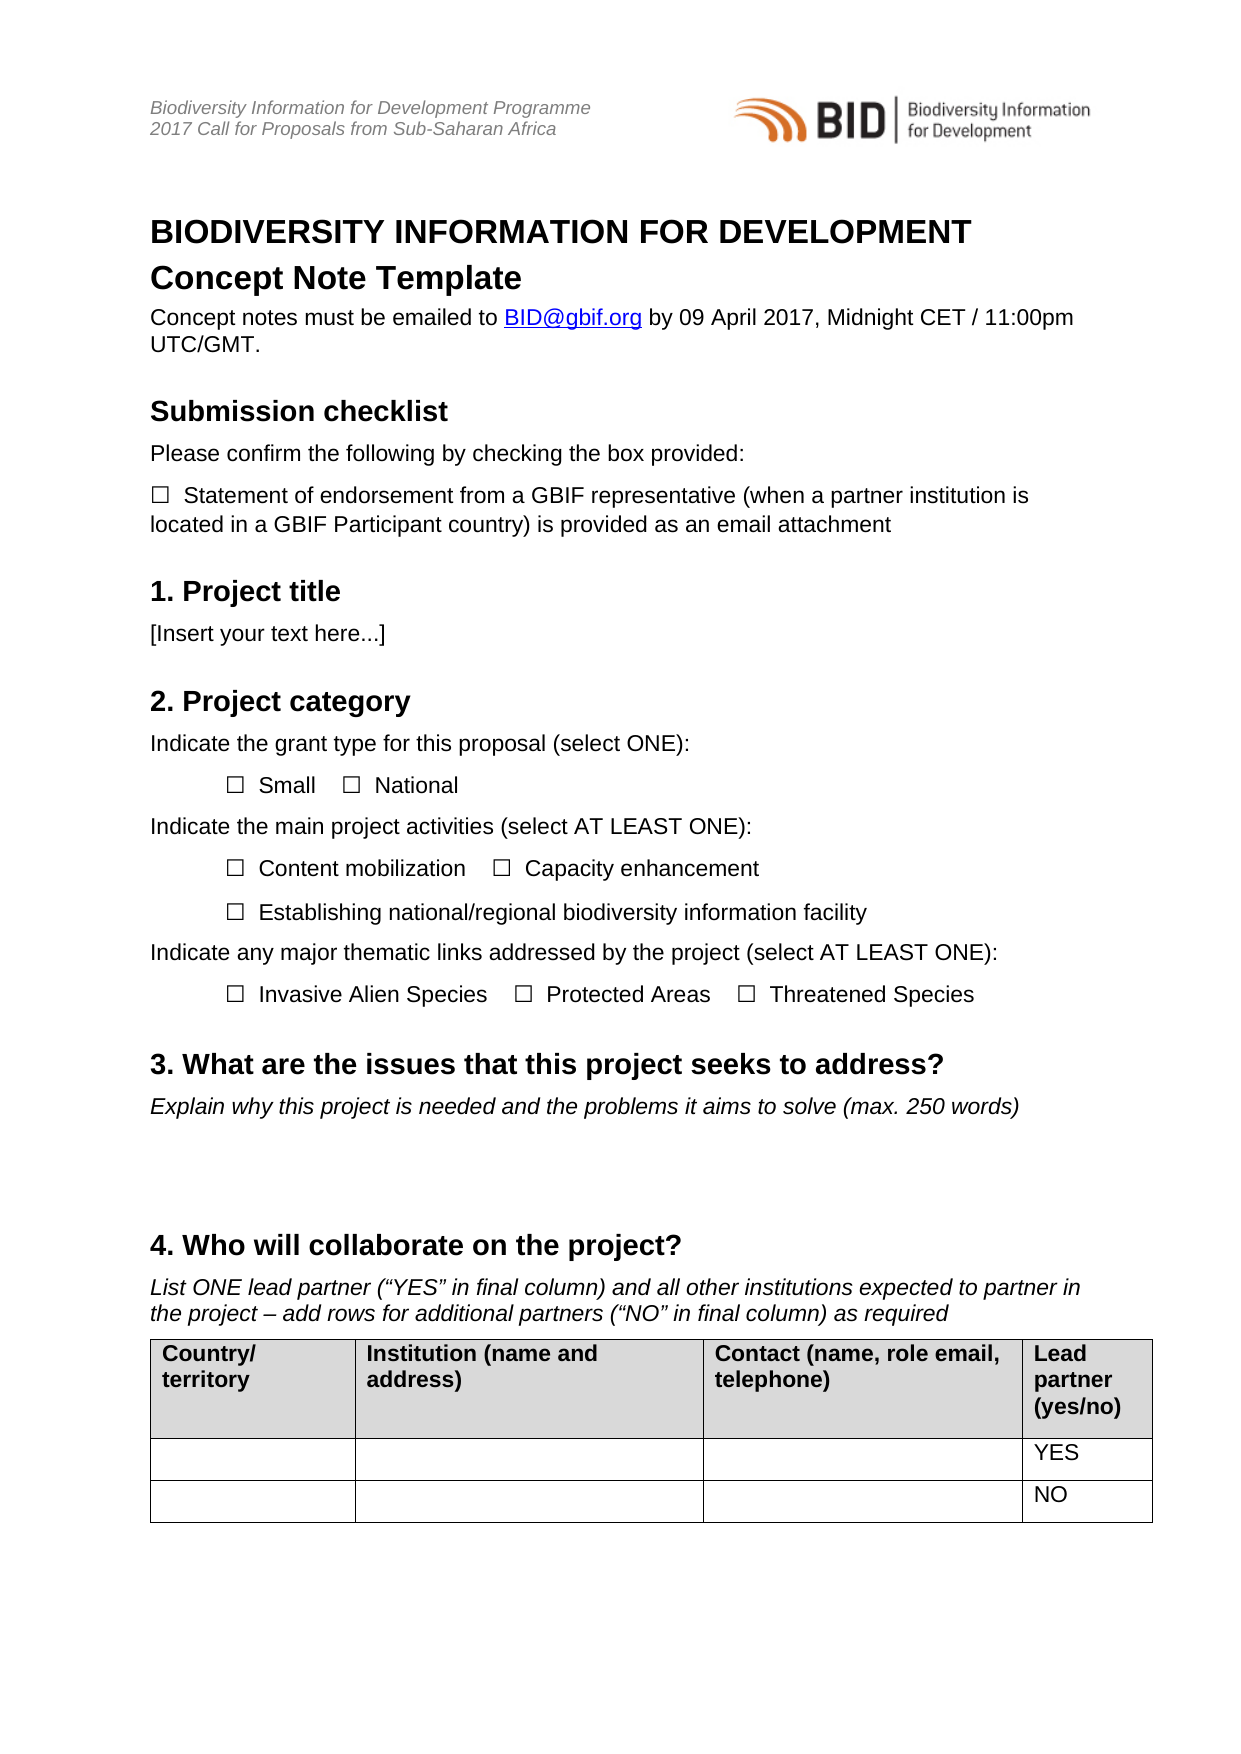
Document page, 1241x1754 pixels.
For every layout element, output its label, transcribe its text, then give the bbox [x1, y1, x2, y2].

table_header Institution (name and address) [356, 1340, 703, 1438]
text Explain why this project is needed and the problems it aims to solve (max. 250 words) [150, 1093, 1090, 1119]
text [Insert your text here...] [150, 620, 1090, 647]
table_cell YES [1023, 1439, 1152, 1480]
text Concept notes must be emailed to BID@gbif.org by 09 April 2017, Midnight CET / 11:00pm UTC/GMT. [150, 304, 1090, 357]
subtitle 2. Project category [150, 684, 1090, 718]
table_cell [151, 1439, 355, 1480]
text Small National [225, 769, 1090, 800]
text Please confirm the following by checking the box provided: [150, 440, 1090, 467]
title Concept Note Template [150, 258, 1090, 297]
subtitle 1. Project title [150, 574, 1090, 608]
table_cell [356, 1439, 703, 1480]
text Content mobilization Capacity enhancement [225, 852, 1090, 883]
text Invasive Alien Species Protected Areas Threatened Species [225, 978, 1090, 1009]
text Indicate the main project activities (select AT LEAST ONE): [150, 813, 1090, 839]
title BIODIVERSITY INFORMATION FOR DEVELOPMENT [150, 212, 1090, 251]
text Statement of endorsement from a GBIF representative (when a partner institution is located in a GBIF Participant country) is provided as an email attachment [150, 479, 1090, 537]
table_cell NO [1023, 1481, 1152, 1522]
table_header Lead partner (yes/no) [1023, 1340, 1152, 1438]
text List ONE lead partner (“YES” in final column) and all other institutions expected to partner in the project – add rows for additional partners (“NO” in final column) as required [150, 1274, 1090, 1327]
table_cell [356, 1481, 703, 1522]
table_cell [704, 1481, 1022, 1522]
table_header Country/territory [151, 1340, 355, 1438]
text Indicate any major thematic links addressed by the project (select AT LEAST ONE): [150, 939, 1090, 966]
subtitle 4. Who will collaborate on the project? [150, 1228, 1090, 1261]
picture [709, 77, 1110, 166]
subtitle 3. What are the issues that this project seeks to address? [150, 1047, 1090, 1080]
text Indicate the grant type for this proposal (select ONE): [150, 730, 1090, 757]
table_cell [704, 1439, 1022, 1480]
text Establishing national/regional biodiversity information facility [225, 896, 1090, 927]
table_cell [151, 1481, 355, 1522]
subtitle Submission checklist [150, 394, 1090, 428]
table_header Contact (name, role email, telephone) [704, 1340, 1022, 1438]
